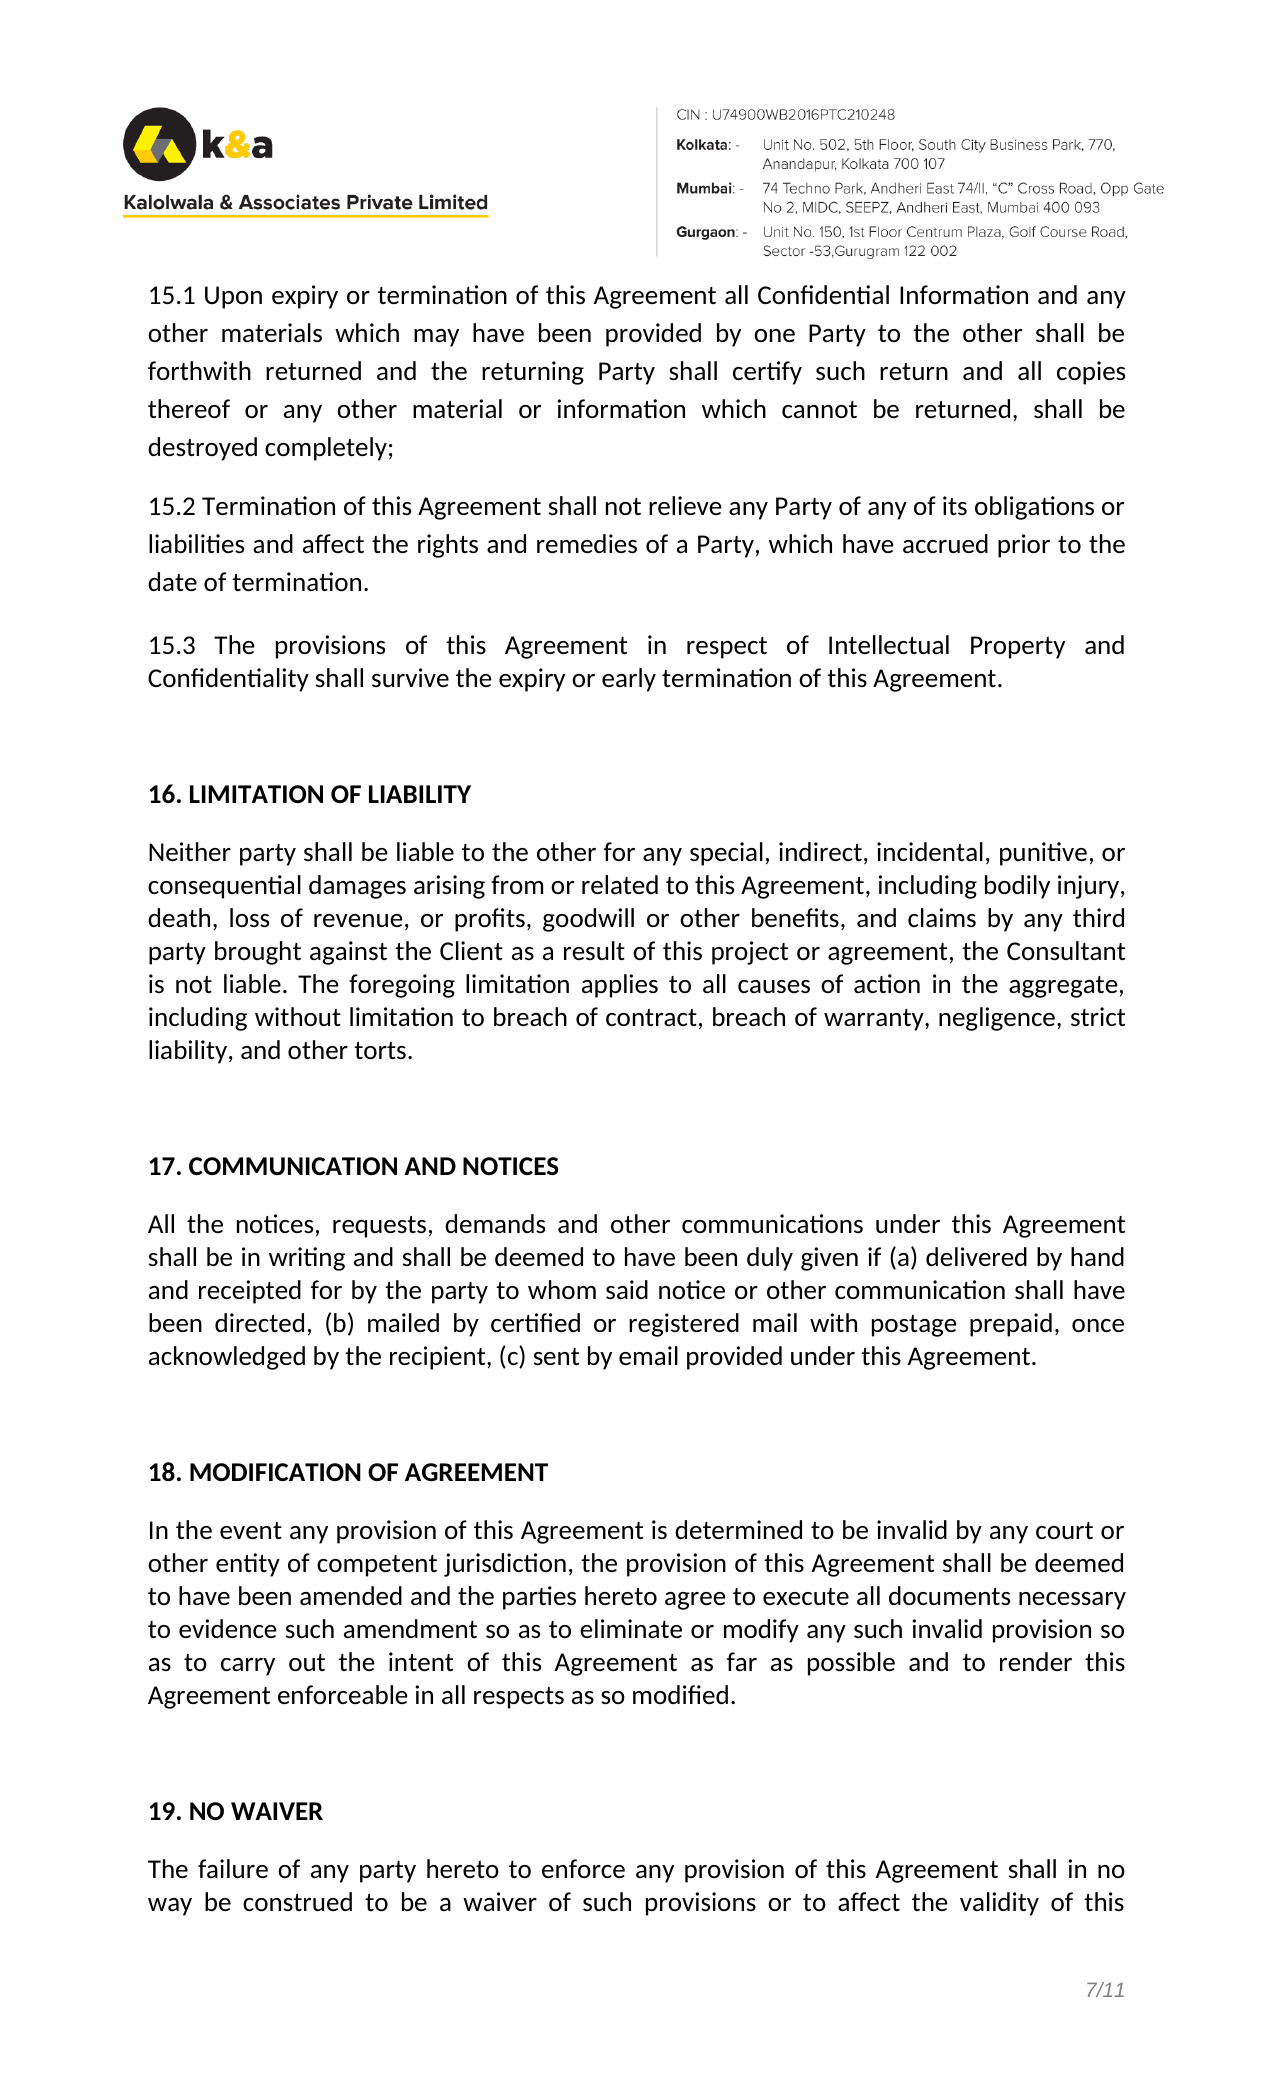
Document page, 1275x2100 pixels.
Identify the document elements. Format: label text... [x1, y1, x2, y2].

text In the event any provision of this Agreement is determined to be invalid by any court or other entity of competent jurisdiction, the provision of this Agreement shall be deemed to have been amended and the parties hereto agree to execute all documents necessary to evidence such amendment so as to eliminate or modify any such invalid provision so as to carry out the intent of this Agreement as far as possible and to render this Agreement enforceable in all respects as so modified. [148, 1513, 1127, 1711]
text 18. MODIFICATION OF AGREEMENT [148, 1455, 1127, 1488]
text Neither party shall be liable to the other for any special, indirect, incidental, punitive, or consequential damages arising from or related to this Agreement, including bodily injury, death, loss of revenue, or profits, goodwill or other benefits, and claims by any third party brought against the Client as a result of this project or agreement, the Consultant is not liable. The foregoing limitation applies to all causes of action in the aggregate, including without limitation to breach of contract, breach of warranty, negligence, strict liability, and other torts. [148, 835, 1127, 1066]
text 16. LIMITATION OF LIABILITY [148, 777, 1127, 810]
text All the notices, requests, demands and other communications under this Agreement shall be in writing and shall be deemed to have been duly given if (a) delivered by hand and receipted for by the party to whom said notice or other communication shall have been directed, (b) mailed by certified or registered mail with postage prepaid, once acknowledged by the recipient, (c) sent by email provided under this Agreement. [148, 1207, 1127, 1372]
text 15.2 Termination of this Agreement shall not relieve any Party of any of its obligations or liabilities and affect the rights and remedies of a Party, which have accrued prior to the date of termination. [148, 489, 1127, 598]
text 17. COMMUNICATION AND NOTICES [148, 1149, 1127, 1182]
text 15.1 Upon expiry or termination of this Agreement all Confidential Information and any other materials which may have been provided by one Party to the other shall be forthwith returned and the returning Party shall certify such return and all copies thereof or any other material or information which cannot be returned, shall be destroyed completely; [148, 279, 1127, 463]
text 19. NO WAIVER [148, 1794, 1127, 1827]
picture [102, 73, 1182, 279]
text 15.3 The provisions of this Agreement in respect of Intellectual Property and Confidentiality shall survive the expiry or early termination of this Agreement. [148, 628, 1127, 694]
